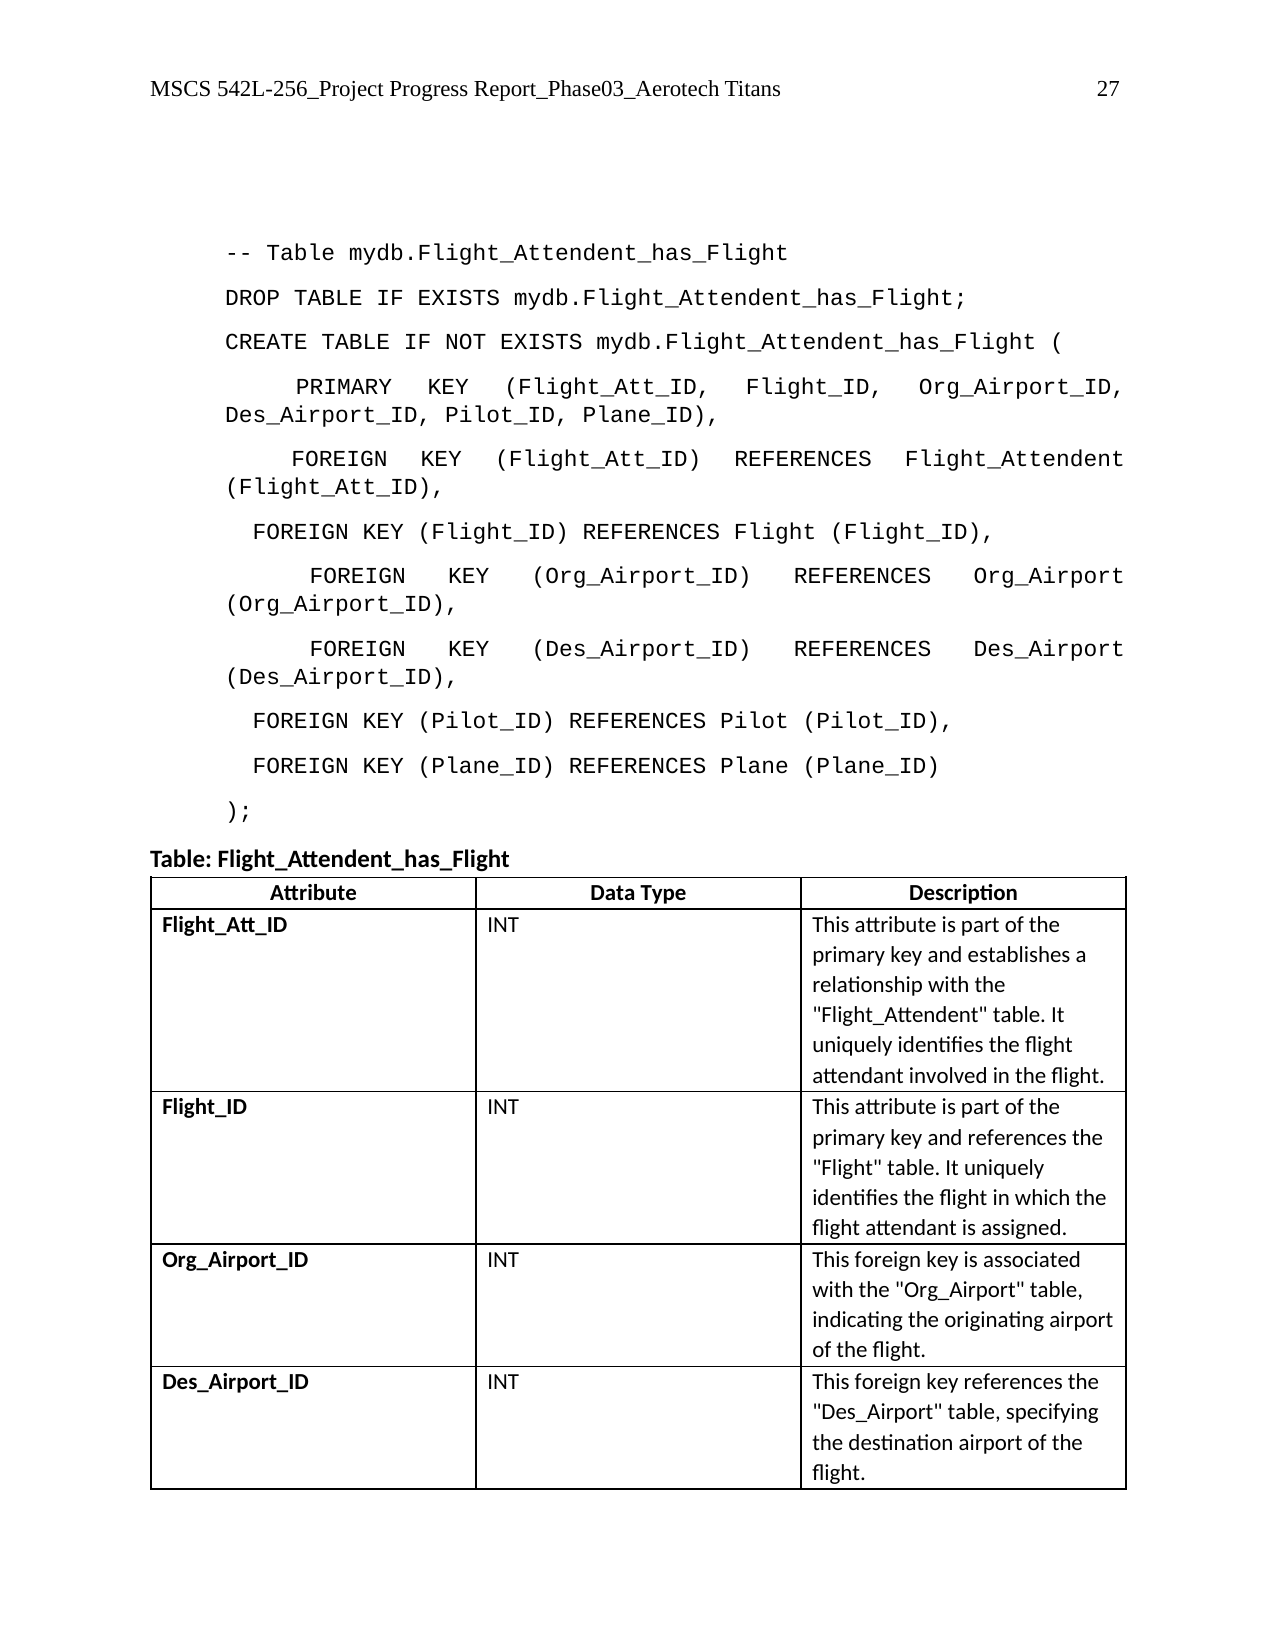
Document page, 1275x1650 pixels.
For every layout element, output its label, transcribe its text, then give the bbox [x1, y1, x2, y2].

table_cell INT [477, 910, 800, 1091]
text FOREIGN KEY (Pilot_ID) REFERENCES Pilot (Pilot_ID), [225, 710, 1125, 736]
table_cell INT [477, 1092, 800, 1243]
table_cell This foreign key references the "Des_Airport" table, specifying the destination airport of the flight. [802, 1367, 1125, 1488]
text PRIMARY KEY (Flight_Att_ID, Flight_ID, Org_Airport_ID, Des_Airport_ID, Pilot_ID, Plane_ID), [225, 375, 1125, 429]
text CREATE TABLE IF NOT EXISTS mydb.Flight_Attendent_has_Flight ( [225, 331, 1125, 357]
text FOREIGN KEY (Flight_ID) REFERENCES Flight (Flight_ID), [225, 520, 1125, 546]
text -- Table mydb.Flight_Attendent_has_Flight [225, 241, 1125, 267]
table_cell Flight_Att_ID [152, 910, 475, 1091]
text FOREIGN KEY (Org_Airport_ID) REFERENCES Org_Airport (Org_Airport_ID), [225, 565, 1125, 619]
table_header Attribute [152, 878, 475, 908]
table_cell INT [477, 1367, 800, 1488]
table_cell This foreign key is associated with the "Org_Airport" table, indicating the originating airport of the flight. [802, 1245, 1125, 1366]
table_cell This attribute is part of the primary key and establishes a relationship with the "Flight_Attendent" table. It uniquely identifies the flight attendant involved in the flight. [802, 910, 1125, 1091]
text ); [225, 799, 1125, 825]
text DROP TABLE IF EXISTS mydb.Flight_Attendent_has_Flight; [225, 286, 1125, 312]
subtitle Table: Flight_Attendent_has_Flight [150, 843, 1125, 874]
table_header Description [802, 878, 1125, 908]
table_cell This attribute is part of the primary key and references the "Flight" table. It uniquely identifies the flight in which the flight attendant is assigned. [802, 1092, 1125, 1243]
table_cell Org_Airport_ID [152, 1245, 475, 1366]
table_cell INT [477, 1245, 800, 1366]
table_cell Des_Airport_ID [152, 1367, 475, 1488]
text FOREIGN KEY (Des_Airport_ID) REFERENCES Des_Airport (Des_Airport_ID), [225, 637, 1125, 691]
text FOREIGN KEY (Flight_Att_ID) REFERENCES Flight_Attendent (Flight_Att_ID), [225, 448, 1125, 502]
text FOREIGN KEY (Plane_ID) REFERENCES Plane (Plane_ID) [225, 754, 1125, 780]
table_header Data Type [477, 878, 800, 908]
table_cell Flight_ID [152, 1092, 475, 1243]
